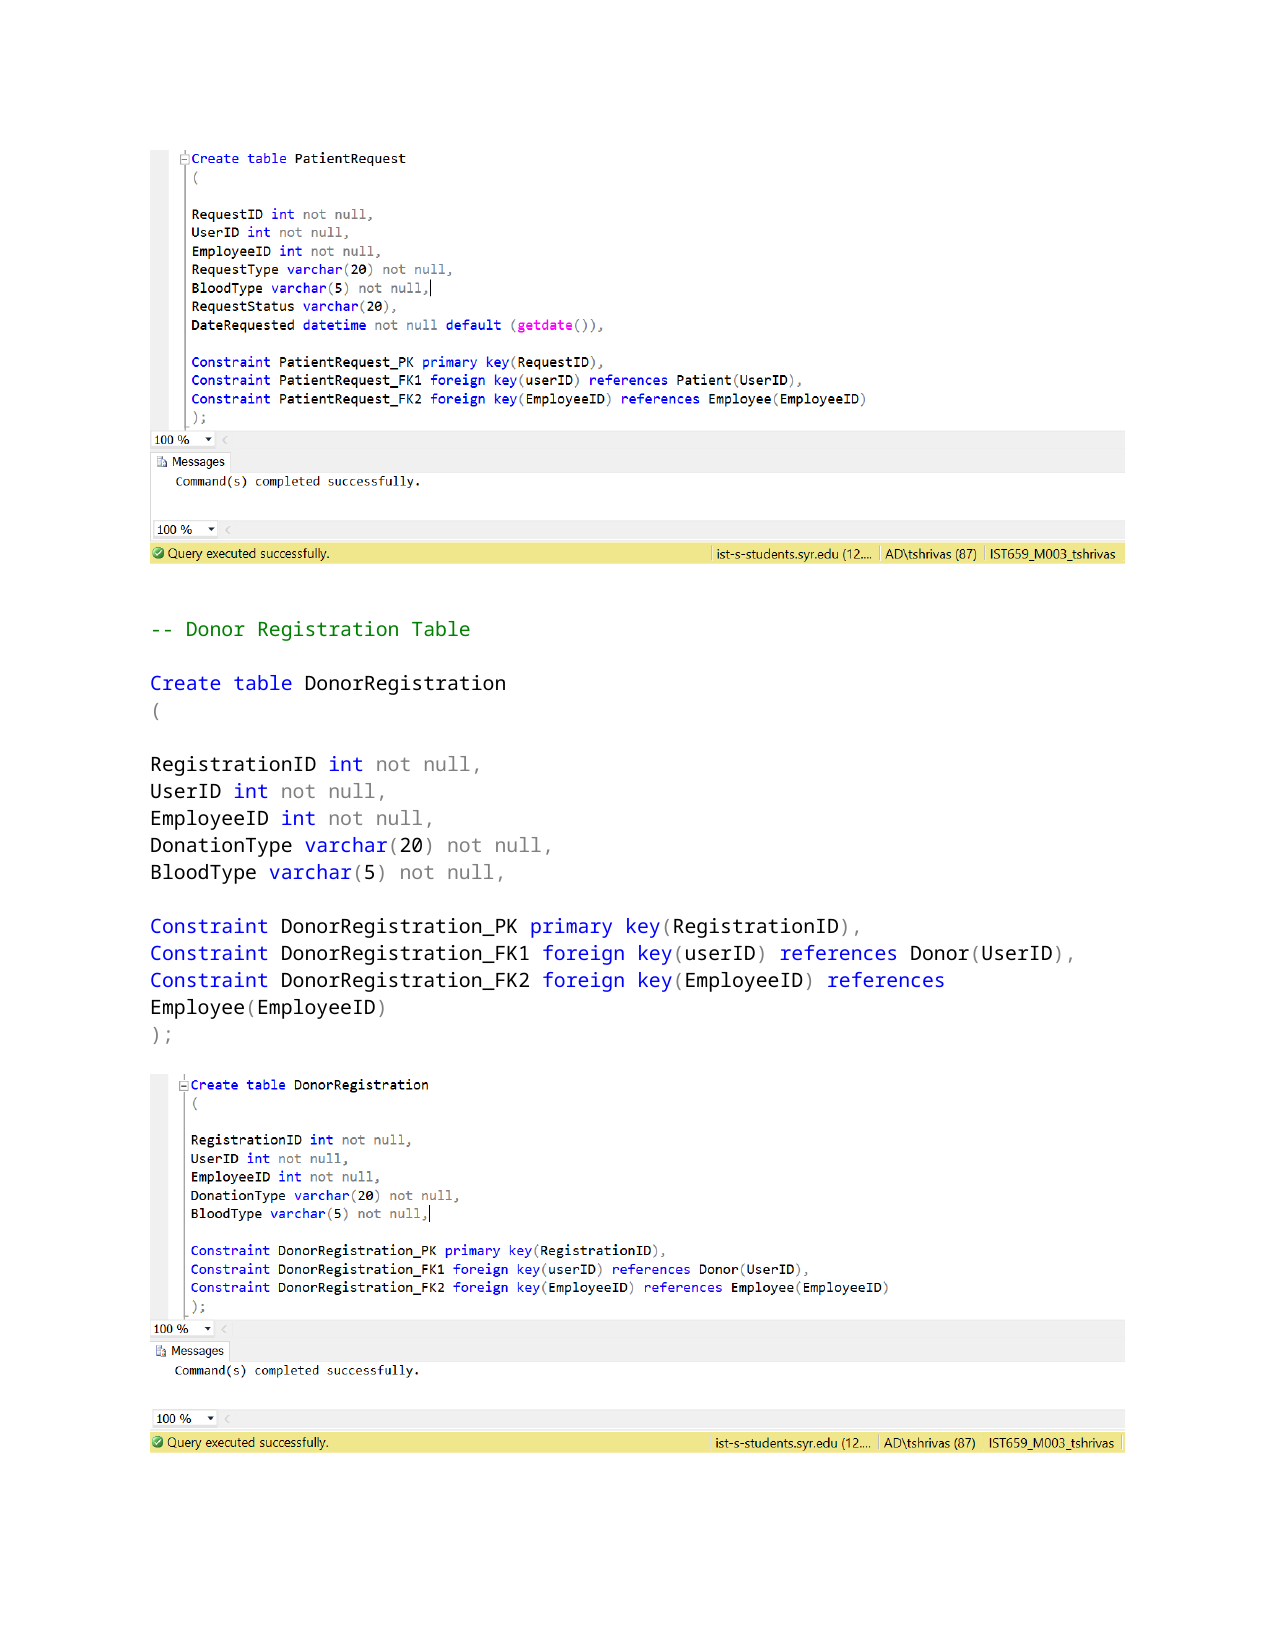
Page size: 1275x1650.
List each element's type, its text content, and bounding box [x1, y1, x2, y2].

text DonationType varchar(20) not null, [150, 831, 1125, 858]
text Constraint DonorRegistration_PK primary key(RegistrationID), [150, 912, 1125, 939]
text Create table DonorRegistration [150, 669, 1125, 697]
text -- Donor Registration Table [150, 616, 1125, 643]
text Constraint DonorRegistration_FK1 foreign key(userID) references Donor(UserID), [150, 939, 1125, 966]
picture [150, 150, 1125, 564]
text UserID int not null, [150, 777, 1125, 804]
text RegistrationID int not null, [150, 751, 1125, 777]
text ); [150, 1020, 1125, 1047]
text Constraint DonorRegistration_FK2 foreign key(EmployeeID) references Employee(EmployeeID) [150, 966, 1125, 1020]
text ( [150, 697, 1125, 723]
picture [150, 1074, 1125, 1453]
text EmployeeID int not null, [150, 804, 1125, 831]
text BloodType varchar(5) not null, [150, 858, 1125, 885]
